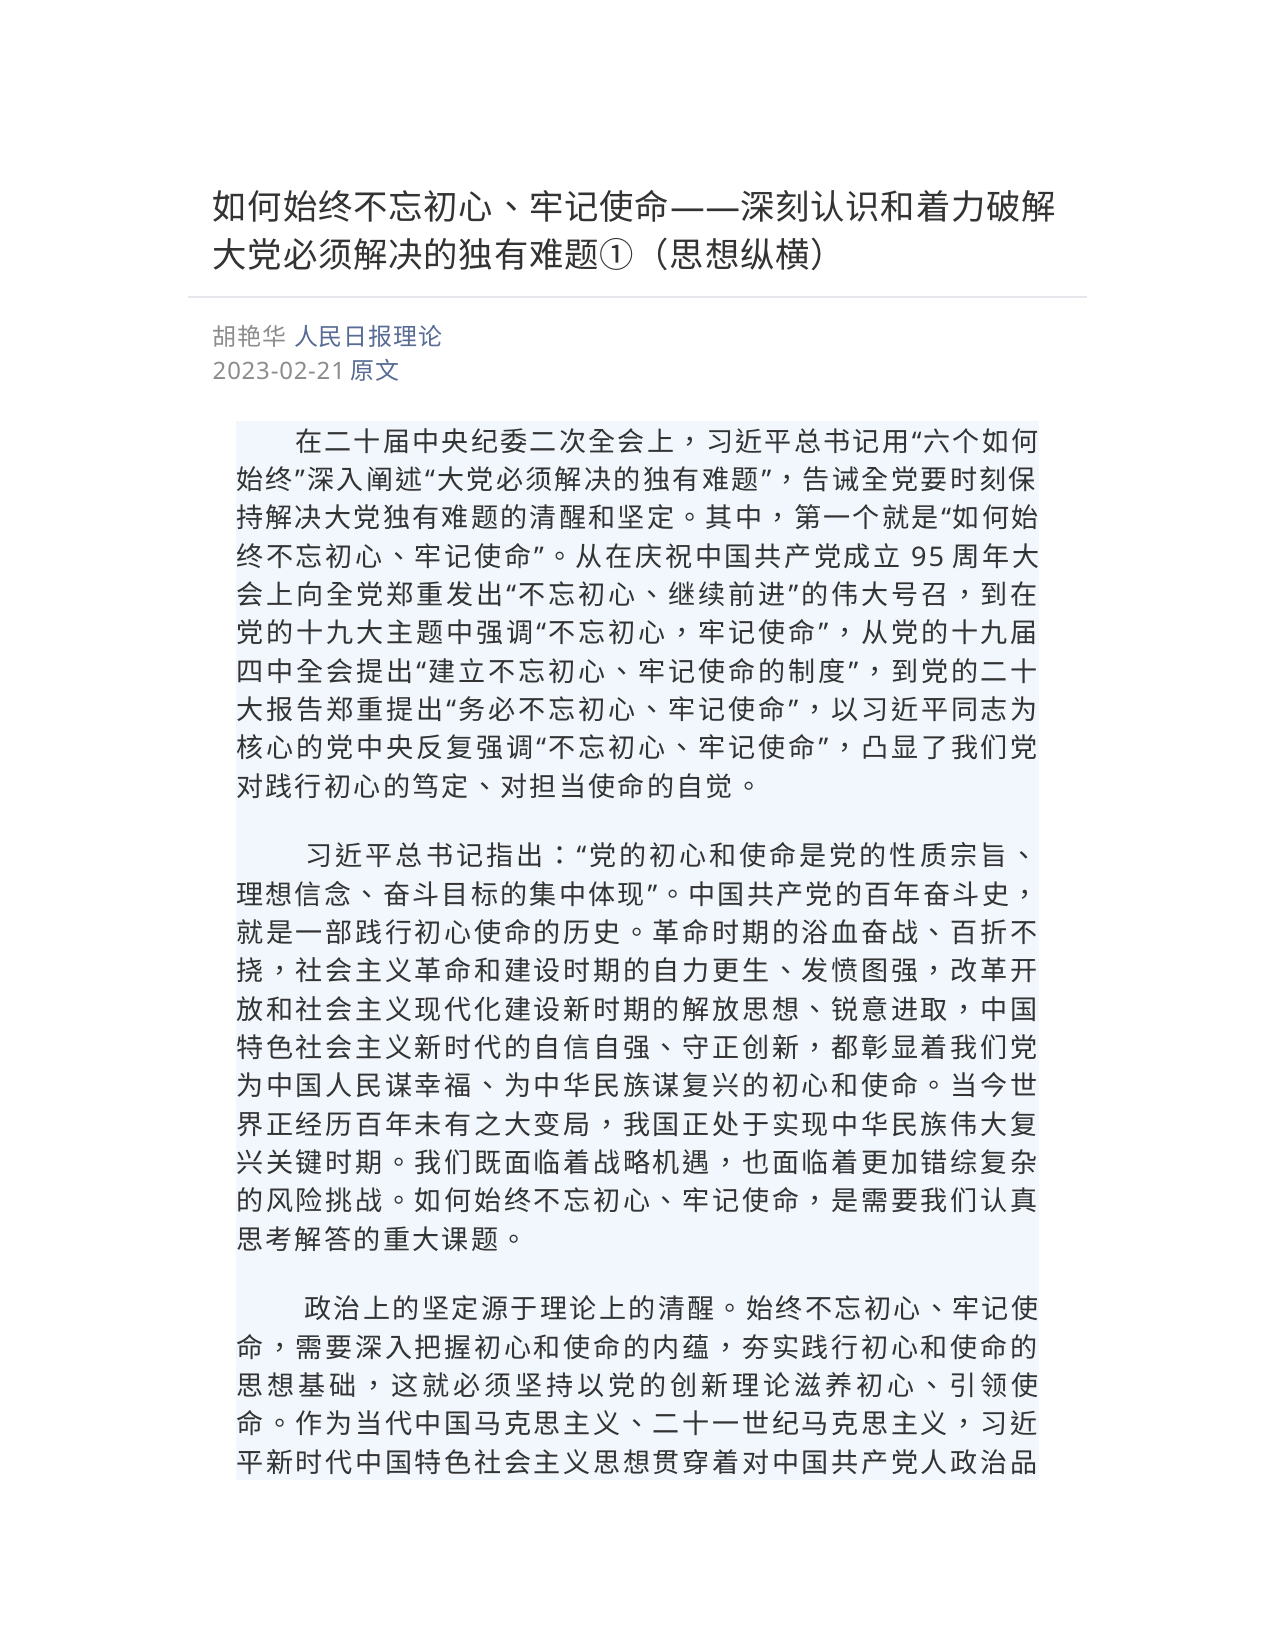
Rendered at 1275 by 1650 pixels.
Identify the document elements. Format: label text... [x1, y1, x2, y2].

title 如何始终不忘初心、牢记使命——深刻认识和着力破解大党必须解决的独有难题①（思想纵横） [187, 150, 1087, 298]
text 2023-02-21原文 发表于 [212, 352, 1062, 386]
list 胡艳华 人民日报理论 [212, 320, 1062, 352]
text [236, 1288, 1039, 1480]
text 习近平总书记指出：“党的初心和使命是党的性质宗旨、理想信念、奋斗目标的集中体现”。中国共产党的百年奋斗史，就是一部践行初心使命的历史。革命时期的浴血奋战、百折不挠，社会主义革命和建设时期的自力更生、发愤图强，改革开放和社会主义现代化建设新时期的解放思想、锐意进取，中国特色社会主义新时代的自信自强、守正创新，都彰显着我们党为中国人民谋幸福、为中华民族谋复兴的初心和使命。当今世界正经历百年未有之大变局，我国正处于实现中华民族伟大复兴关键时期。我们既面临着战略机遇，也面临着更加错综复杂的风险挑战。如何始终不忘初心、牢记使命，是需要我们认真思考解答的重大课题。 [236, 835, 1039, 1257]
text 在二十届中央纪委二次全会上，习近平总书记用“六个如何始终”深入阐述“大党必须解决的独有难题”，告诫全党要时刻保持解决大党独有难题的清醒和坚定。其中，第一个就是“如何始终不忘初心、牢记使命”。从在庆祝中国共产党成立95周年大会上向全党郑重发出“不忘初心、继续前进”的伟大号召，到在党的十九大主题中强调“不忘初心，牢记使命”，从党的十九届四中全会提出“建立不忘初心、牢记使命的制度”，到党的二十大报告郑重提出“务必不忘初心、牢记使命”，以习近平同志为核心的党中央反复强调“不忘初心、牢记使命”，凸显了我们党对践行初心的笃定、对担当使命的自觉。 [236, 421, 1039, 804]
